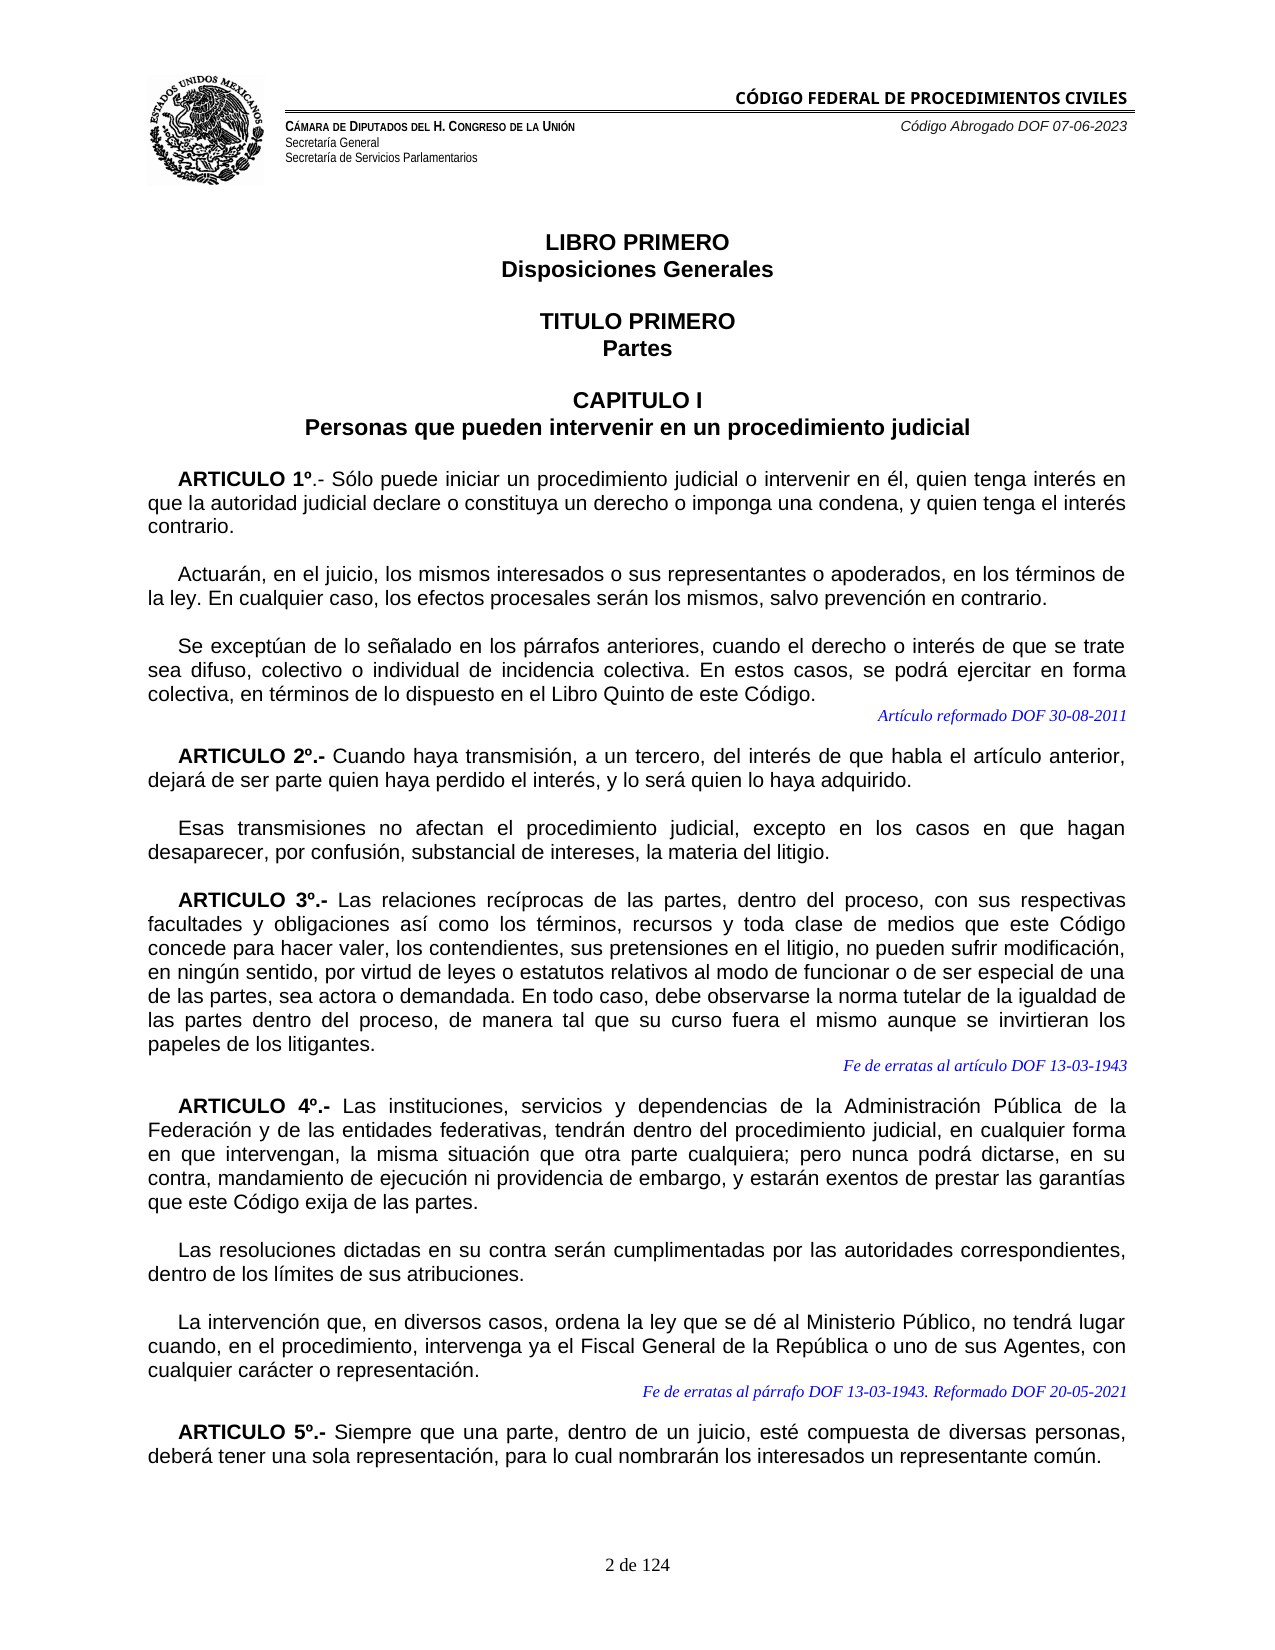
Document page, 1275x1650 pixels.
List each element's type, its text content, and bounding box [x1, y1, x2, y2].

text ARTICULO 5º.- Siempre que una parte, dentro de un juicio, esté compuesta de diversas personas, deberá tener una sola representación, para lo cual nombrarán los interesados un representante común. [148, 1420, 1127, 1468]
text Esas transmisiones no afectan el procedimiento judicial, excepto en los casos en que hagan desaparecer, por confusión, substancial de intereses, la materia del litigio. [148, 816, 1127, 864]
text ARTICULO 3º.- Las relaciones recíprocas de las partes, dentro del proceso, con sus respectivas facultades y obligaciones así como los términos, recursos y toda clase de medios que este Código concede para hacer valer, los contendientes, sus pretensiones en el litigio, no pueden sufrir modificación, en ningún sentido, por virtud de leyes o estatutos relativos al modo de funcionar o de ser especial de una de las partes, sea actora o demandada. En todo caso, debe observarse la norma tutelar de la igualdad de las partes dentro del proceso, de manera tal que su curso fuera el mismo aunque se invirtieran los papeles de los litigantes. [148, 888, 1127, 1056]
text LIBRO PRIMERO [148, 229, 1127, 256]
text ARTICULO 4º.- Las instituciones, servicios y dependencias de la Administración Pública de la Federación y de las entidades federativas, tendrán dentro del procedimiento judicial, en cualquier forma en que intervengan, la misma situación que otra parte cualquiera; pero nunca podrá dictarse, en su contra, mandamiento de ejecución ni providencia de embargo, y estarán exentos de prestar las garantías que este Código exija de las partes. [148, 1094, 1127, 1214]
text Personas que pueden intervenir en un procedimiento judicial [148, 414, 1127, 440]
text La intervención que, en diversos casos, ordena la ley que se dé al Ministerio Público, no tendrá lugar cuando, en el procedimiento, intervenga ya el Fiscal General de la República o uno de sus Agentes, con cualquier carácter o representación. [148, 1310, 1127, 1382]
text Las resoluciones dictadas en su contra serán cumplimentadas por las autoridades correspondientes, dentro de los límites de sus atribuciones. [148, 1238, 1127, 1286]
text TITULO PRIMERO [148, 308, 1127, 334]
text ARTICULO 1º.- Sólo puede iniciar un procedimiento judicial o intervenir en él, quien tenga interés en que la autoridad judicial declare o constituya un derecho o imponga una condena, y quien tenga el interés contrario. [148, 466, 1127, 538]
text CAPITULO I [148, 387, 1127, 414]
text Disposiciones Generales [148, 256, 1127, 282]
text Artículo reformado DOF 30-08-2011 [148, 706, 1127, 725]
text Partes [148, 334, 1127, 361]
text Actuarán, en el juicio, los mismos interesados o sus representantes o apoderados, en los términos de la ley. En cualquier caso, los efectos procesales serán los mismos, salvo prevención en contrario. [148, 562, 1127, 610]
text Se exceptúan de lo señalado en los párrafos anteriores, cuando el derecho o interés de que se trate sea difuso, colectivo o individual de incidencia colectiva. En estos casos, se podrá ejercitar en forma colectiva, en términos de lo dispuesto en el Libro Quinto de este Código. [148, 634, 1127, 706]
text Fe de erratas al párrafo DOF 13-03-1943. Reformado DOF 20-05-2021 [148, 1382, 1127, 1401]
text ARTICULO 2º.- Cuando haya transmisión, a un tercero, del interés de que habla el artículo anterior, dejará de ser parte quien haya perdido el interés, y lo será quien lo haya adquirido. [148, 744, 1127, 792]
text Fe de erratas al artículo DOF 13-03-1943 [148, 1056, 1127, 1075]
